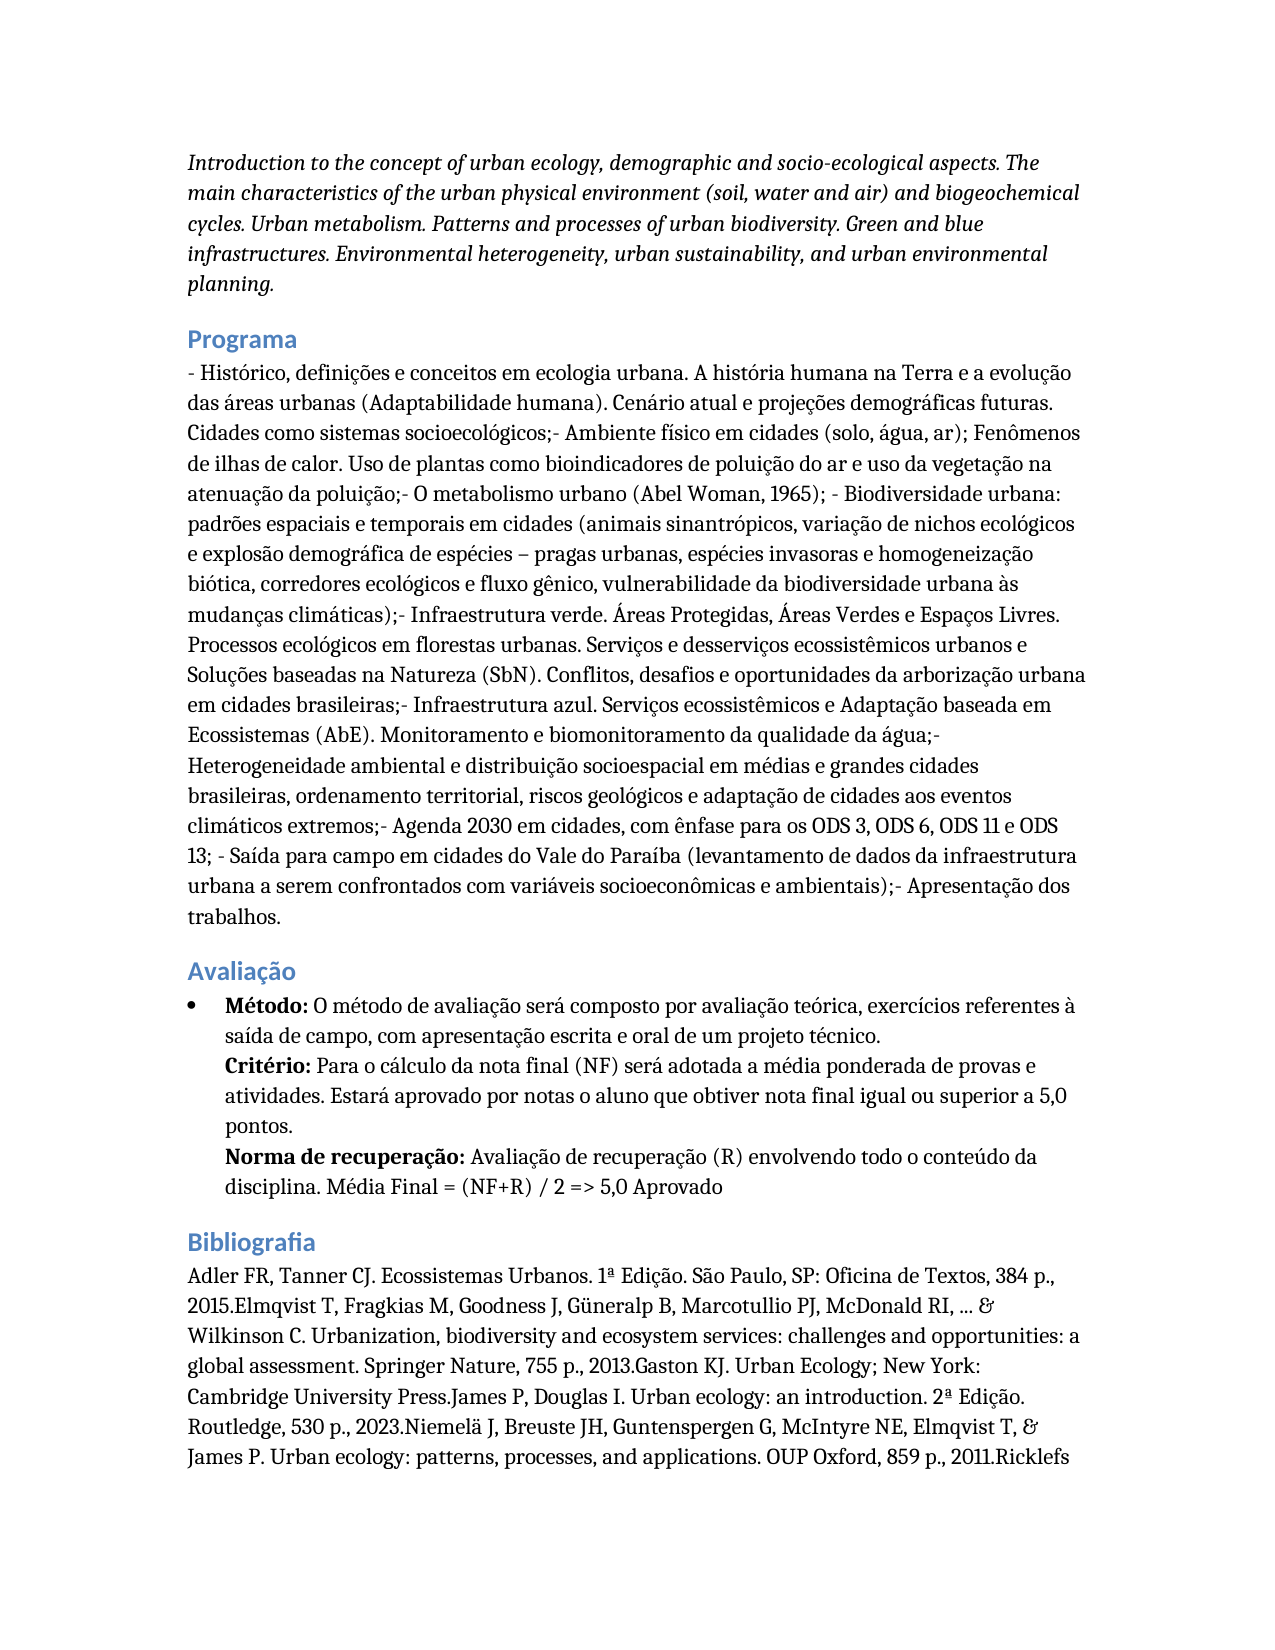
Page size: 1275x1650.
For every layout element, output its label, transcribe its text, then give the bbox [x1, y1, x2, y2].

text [187, 1263, 1087, 1470]
subtitle Bibliografia [187, 1225, 1087, 1258]
subtitle Avaliação [187, 954, 1087, 988]
text Introduction to the concept of urban ecology, demographic and socio-ecological aspects. The main characteristics of the urban physical environment (soil, water and air) and biogeochemical cycles. Urban metabolism. Patterns and processes of urban biodiversity. Green and blue infrastructures. Environmental heterogeneity, urban sustainability, and urban environmental planning. [187, 150, 1087, 297]
subtitle Programa [187, 322, 1087, 355]
list Método: O método de avaliação será composto por avaliação teórica, exercícios referentes à saída de campo, com apresentação escrita e oral de um projeto técnico. Critério: Para o cálculo da nota final (NF) será adotada a média ponderada de provas e atividades. Estará aprovado por notas o aluno que obtiver nota final igual ou superior a 5,0 pontos. Norma de recuperação: Avaliação de recuperação (R) envolvendo todo o conteúdo da disciplina. Média Final = (NF+R) / 2 => 5,0 Aprovado [187, 992, 1087, 1200]
